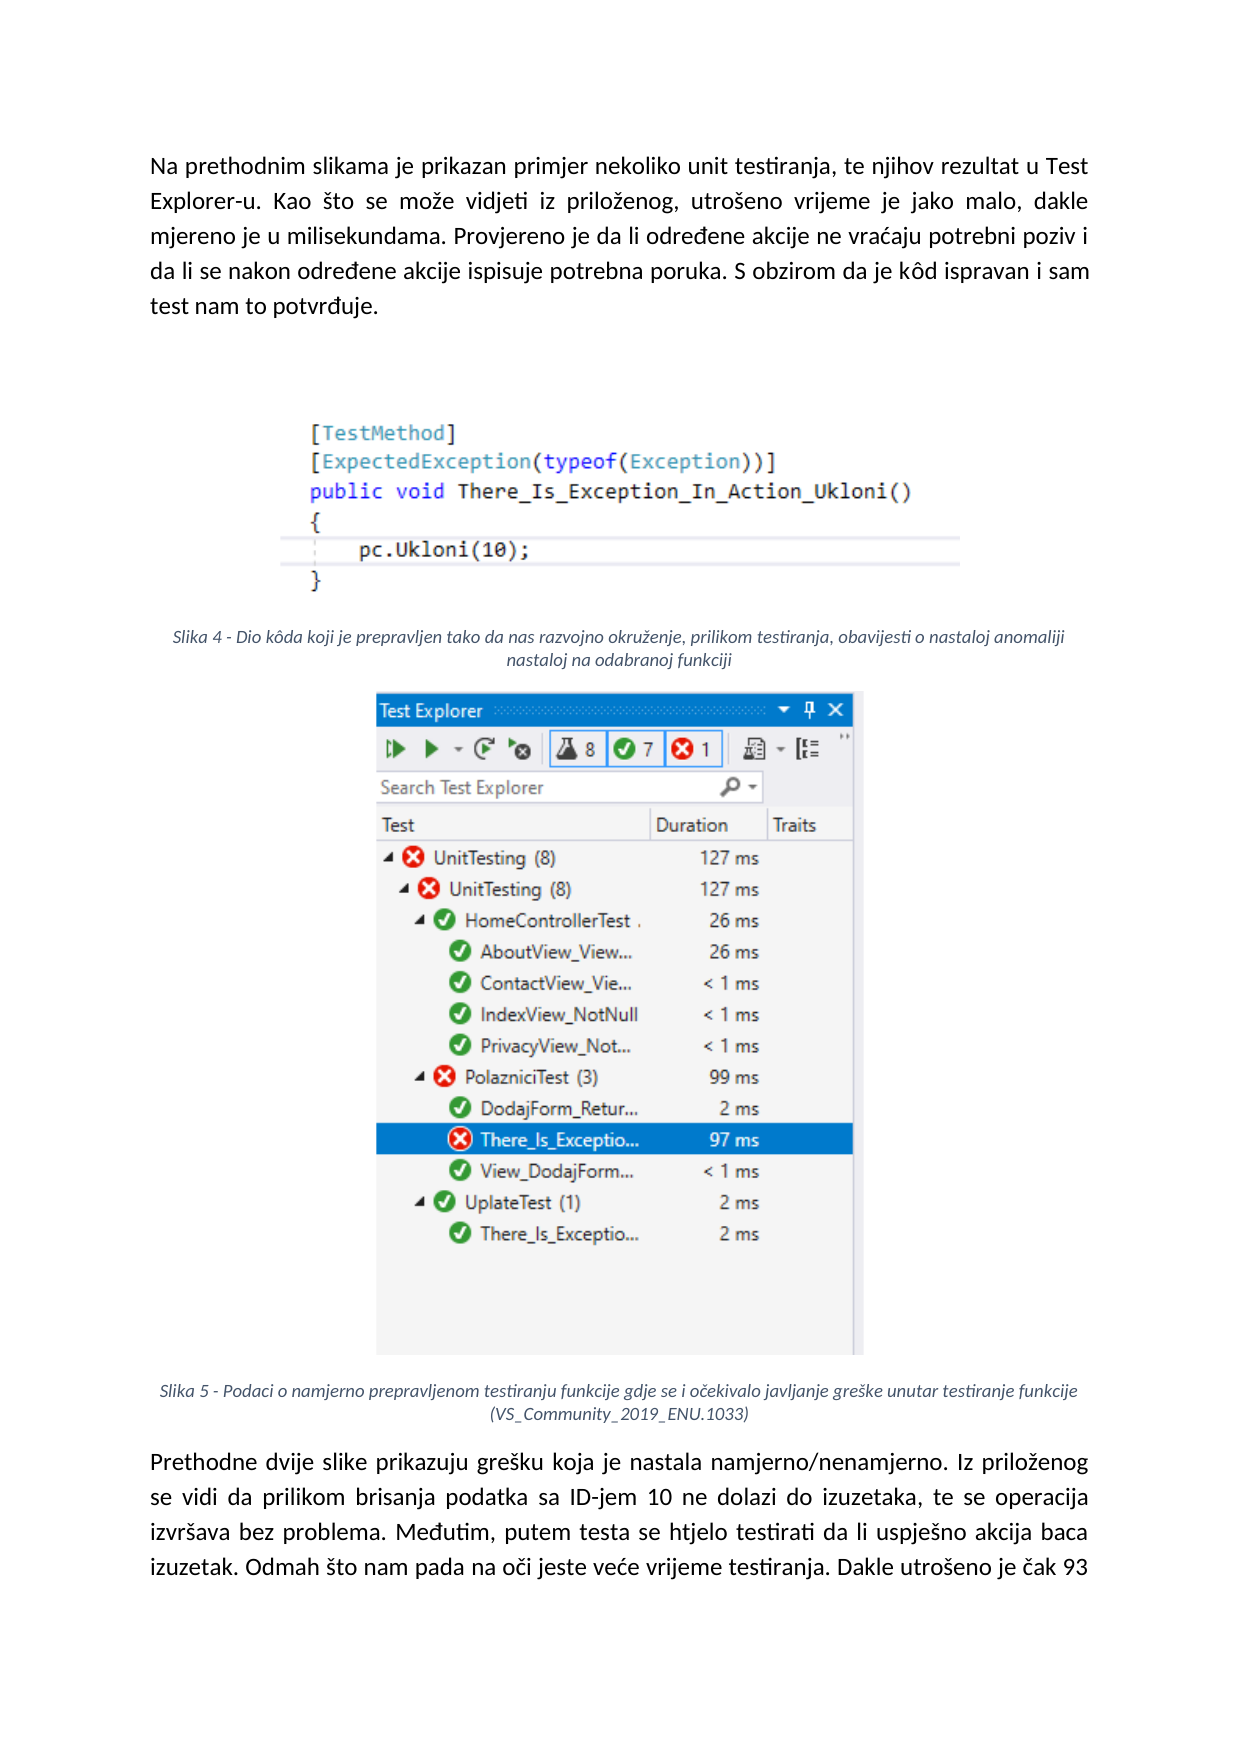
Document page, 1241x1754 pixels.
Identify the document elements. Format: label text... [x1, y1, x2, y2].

text Na prethodnim slikama je prikazan primjer nekoliko unit testiranja, te njihov rezultat u Test Explorer-u. Kao što se može vidjeti iz priloženog, utrošeno vrijeme je jako malo, dakle mjereno je u milisekundama. Provjereno je da li određene akcije ne vraćaju potrebni poziv i da li se nakon određene akcije ispisuje potrebna poruka. S obzirom da je kôd ispravan i sam test nam to potvrđuje. [150, 150, 1090, 321]
picture [376, 691, 864, 1355]
picture [280, 401, 960, 601]
